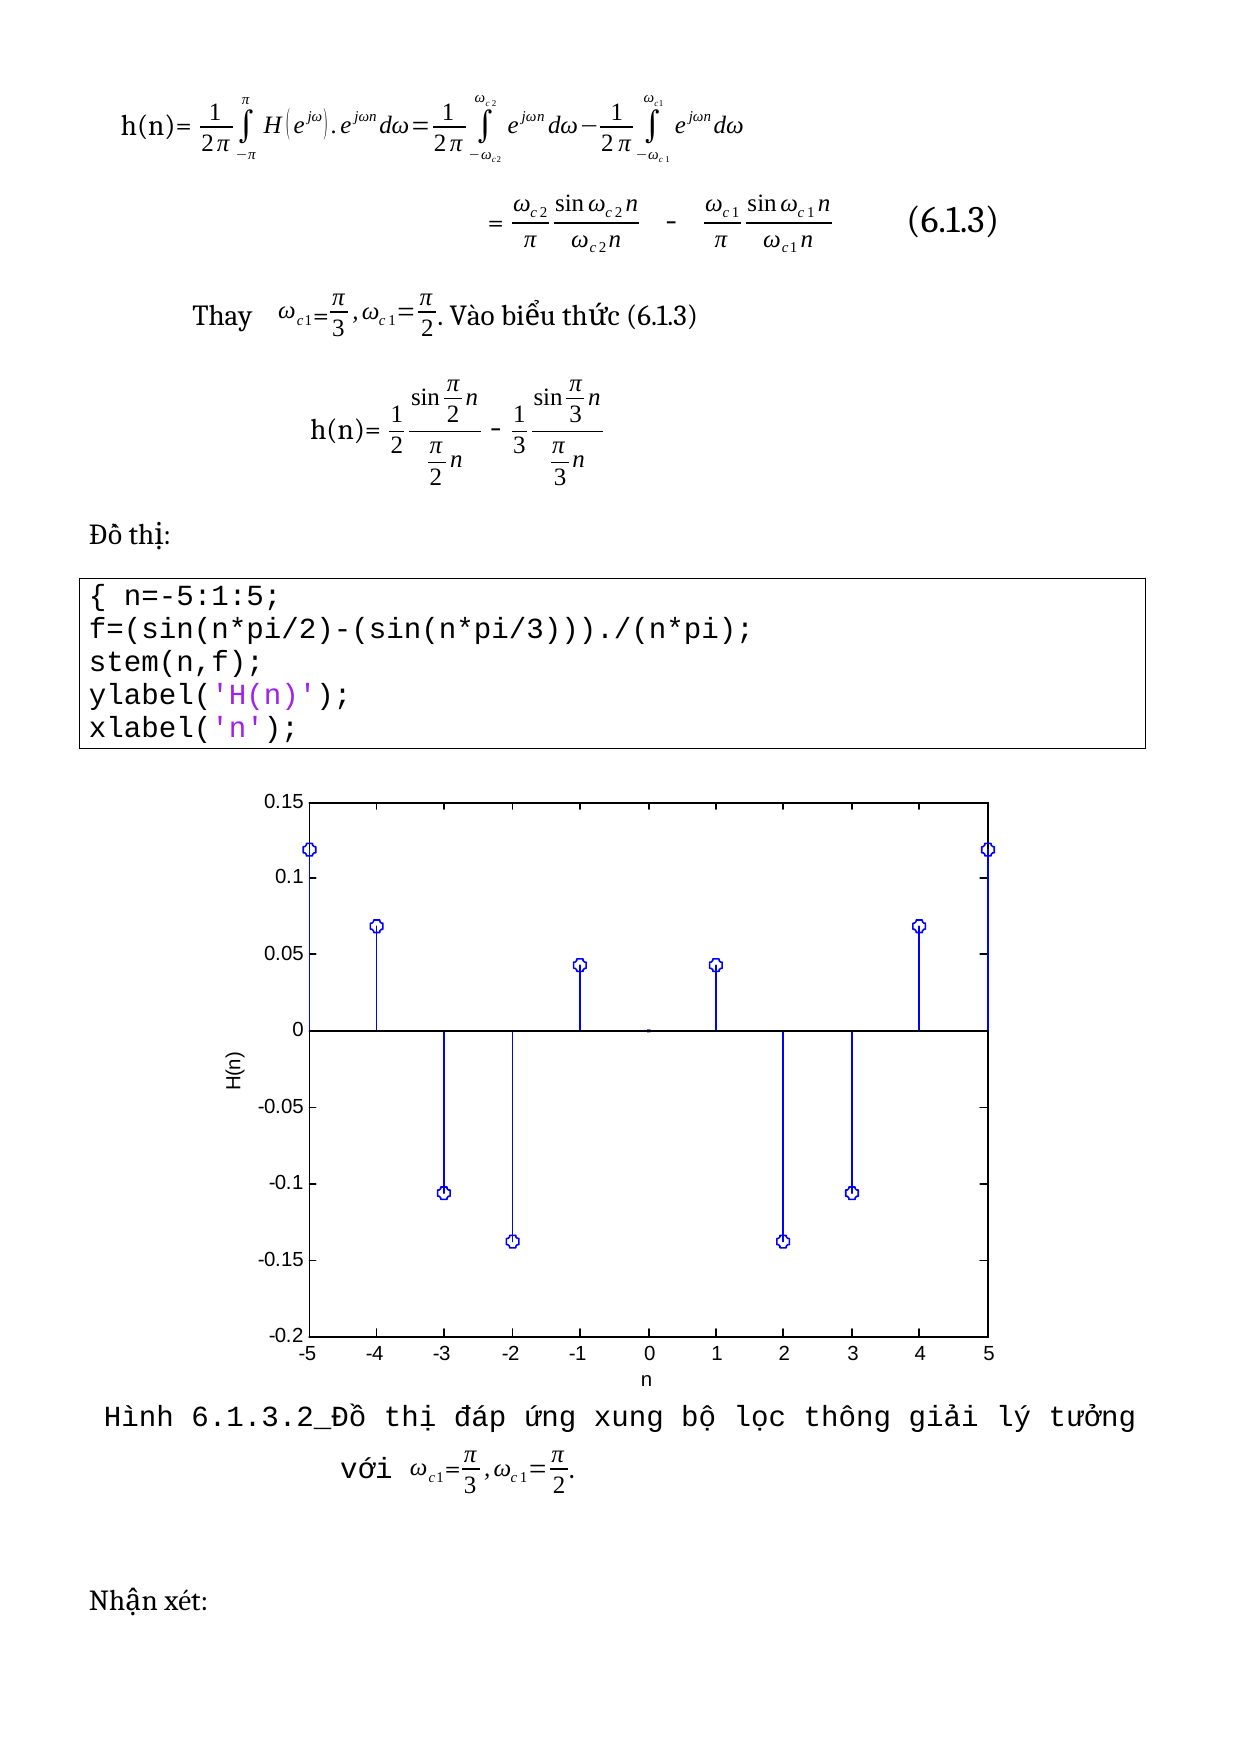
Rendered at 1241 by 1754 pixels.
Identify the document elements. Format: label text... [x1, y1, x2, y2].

text { n=-5:1:5; [80, 579, 1145, 614]
text Hình 6.1.3.2_Đồ thị đáp ứng xung bộ lọc thông giải lý tưởng với =. [103, 1402, 1137, 1499]
text Đồ thị: [89, 518, 1137, 552]
text f=(sin(n*pi/2)-(sin(n*pi/3)))./(n*pi); [89, 614, 1137, 647]
text h(n)= - [89, 369, 1137, 491]
text = - (6.1.3) [89, 189, 1137, 256]
text Thay =. Vào biểu thức (6.1.3) [89, 283, 1137, 342]
text Nhận xét: [89, 1584, 1137, 1618]
text stem(n,f); [89, 647, 1137, 680]
text xlabel('n'); [80, 710, 1145, 748]
text h(n)= [89, 89, 1137, 164]
text ylabel('H(n)'); [89, 680, 1137, 710]
